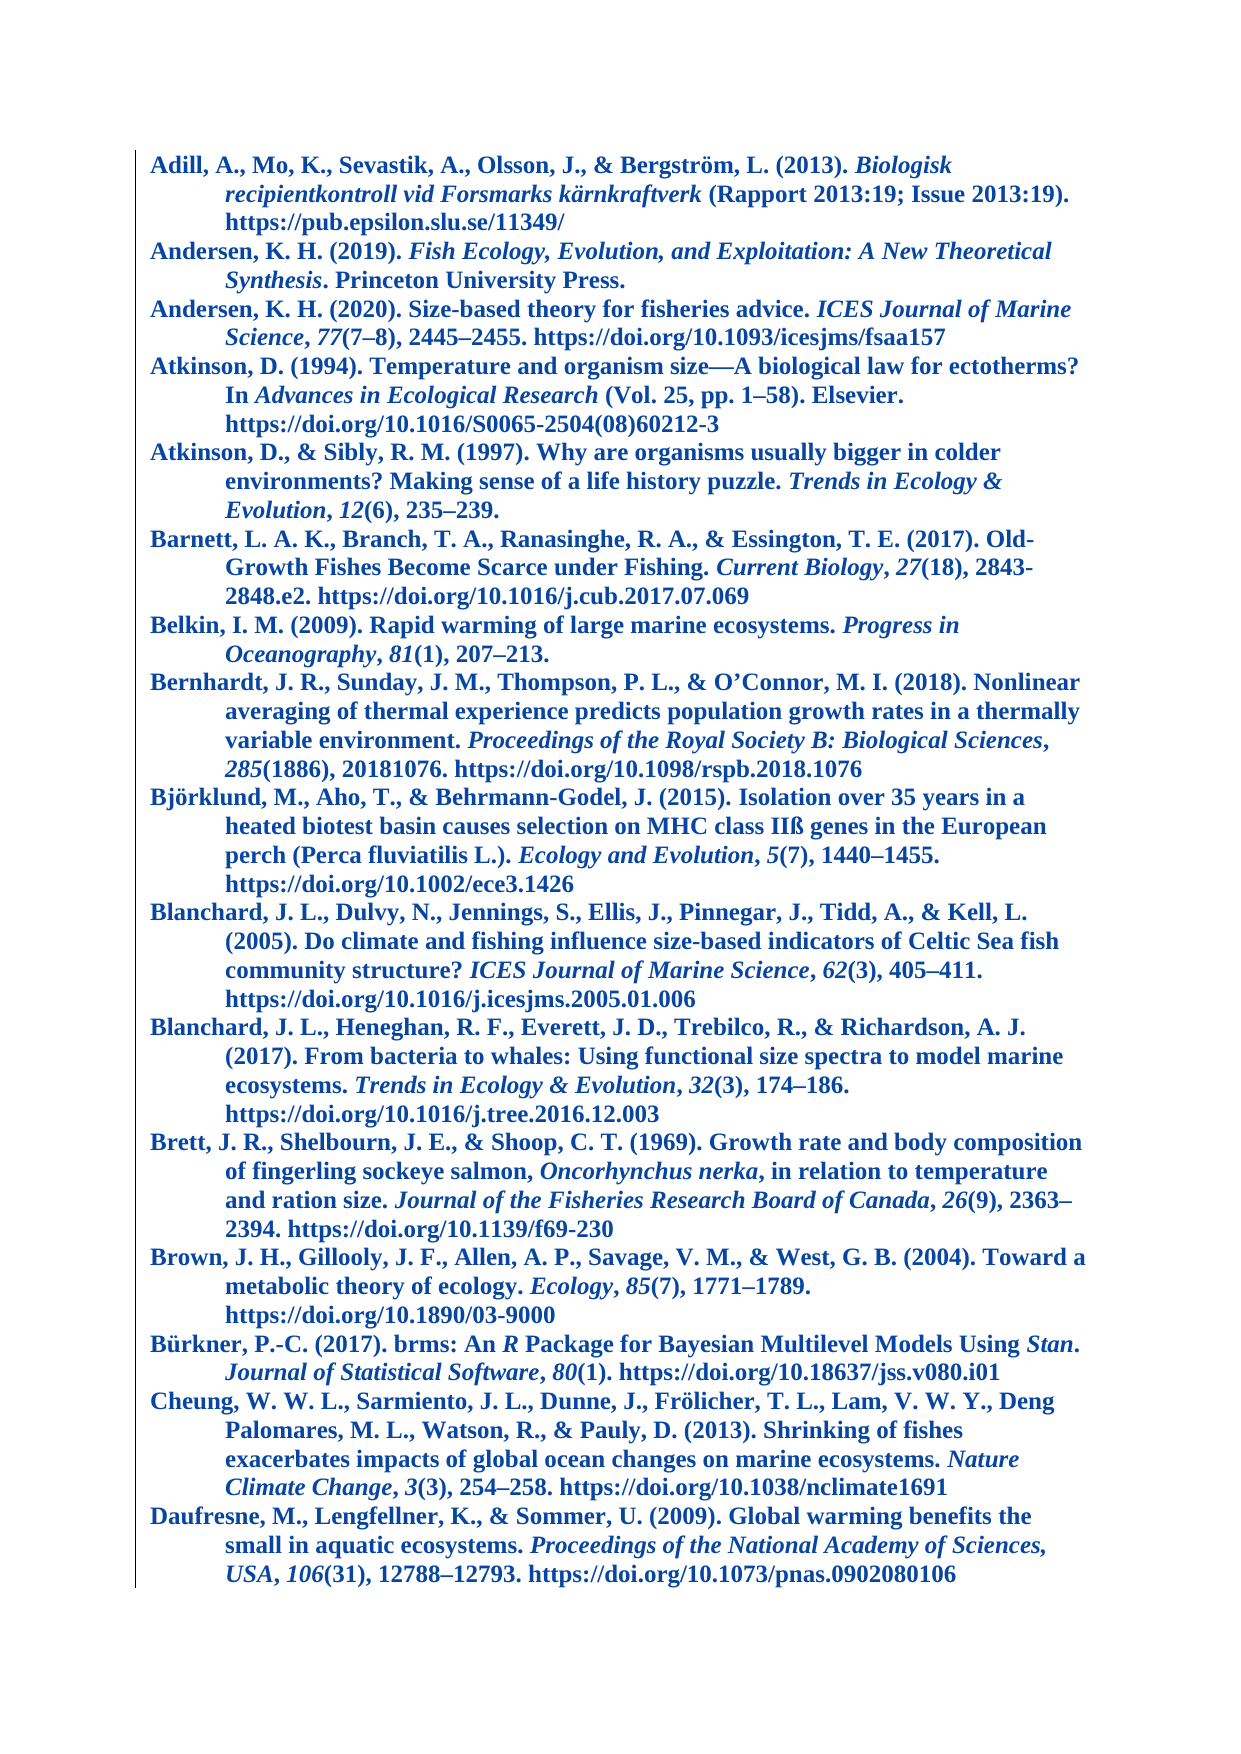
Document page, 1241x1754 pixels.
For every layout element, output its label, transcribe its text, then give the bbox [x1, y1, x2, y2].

text Belkin, I. M. (2009). Rapid warming of large marine ecosystems. Progress in Oceanography, 81(1), 207–213. [150, 610, 1090, 667]
text Brett, J. R., Shelbourn, J. E., & Shoop, C. T. (1969). Growth rate and body composition of fingerling sockeye salmon, Oncorhynchus nerka, in relation to temperature and ration size. Journal of the Fisheries Research Board of Canada, 26(9), 2363–2394. https://doi.org/10.1139/f69-230 [150, 1127, 1090, 1242]
text Atkinson, D. (1994). Temperature and organism size—A biological law for ectotherms? In Advances in Ecological Research (Vol. 25, pp. 1–58). Elsevier. https://doi.org/10.1016/S0065-2504(08)60212-3 [150, 351, 1090, 437]
text Daufresne, M., Lengfellner, K., & Sommer, U. (2009). Global warming benefits the small in aquatic ecosystems. Proceedings of the National Academy of Sciences, USA, 106(31), 12788–12793. https://doi.org/10.1073/pnas.0902080106 [150, 1501, 1090, 1587]
text Adill, A., Mo, K., Sevastik, A., Olsson, J., & Bergström, L. (2013). Biologisk recipientkontroll vid Forsmarks kärnkraftverk (Rapport 2013:19; Issue 2013:19). https://pub.epsilon.slu.se/11349/ [150, 150, 1090, 236]
text Andersen, K. H. (2019). Fish Ecology, Evolution, and Exploitation: A New Theoretical Synthesis. Princeton University Press. [150, 236, 1090, 294]
text Bernhardt, J. R., Sunday, J. M., Thompson, P. L., & O’Connor, M. I. (2018). Nonlinear averaging of thermal experience predicts population growth rates in a thermally variable environment. Proceedings of the Royal Society B: Biological Sciences, 285(1886), 20181076. https://doi.org/10.1098/rspb.2018.1076 [150, 667, 1090, 782]
text Barnett, L. A. K., Branch, T. A., Ranasinghe, R. A., & Essington, T. E. (2017). Old-Growth Fishes Become Scarce under Fishing. Current Biology, 27(18), 2843-2848.e2. https://doi.org/10.1016/j.cub.2017.07.069 [150, 524, 1090, 610]
text Björklund, M., Aho, T., & Behrmann-Godel, J. (2015). Isolation over 35 years in a heated biotest basin causes selection on MHC class IIß genes in the European perch (Perca fluviatilis L.). Ecology and Evolution, 5(7), 1440–1455. https://doi.org/10.1002/ece3.1426 [150, 782, 1090, 897]
text Blanchard, J. L., Heneghan, R. F., Everett, J. D., Trebilco, R., & Richardson, A. J. (2017). From bacteria to whales: Using functional size spectra to model marine ecosystems. Trends in Ecology & Evolution, 32(3), 174–186. https://doi.org/10.1016/j.tree.2016.12.003 [150, 1012, 1090, 1127]
text Blanchard, J. L., Dulvy, N., Jennings, S., Ellis, J., Pinnegar, J., Tidd, A., & Kell, L. (2005). Do climate and fishing influence size-based indicators of Celtic Sea fish community structure? ICES Journal of Marine Science, 62(3), 405–411. https://doi.org/10.1016/j.icesjms.2005.01.006 [150, 897, 1090, 1012]
text Bürkner, P.-C. (2017). brms: An R Package for Bayesian Multilevel Models Using Stan. Journal of Statistical Software, 80(1). https://doi.org/10.18637/jss.v080.i01 [150, 1329, 1090, 1386]
text Brown, J. H., Gillooly, J. F., Allen, A. P., Savage, V. M., & West, G. B. (2004). Toward a metabolic theory of ecology. Ecology, 85(7), 1771–1789. https://doi.org/10.1890/03-9000 [150, 1242, 1090, 1329]
text Atkinson, D., & Sibly, R. M. (1997). Why are organisms usually bigger in colder environments? Making sense of a life history puzzle. Trends in Ecology & Evolution, 12(6), 235–239. [150, 437, 1090, 524]
text Andersen, K. H. (2020). Size-based theory for fisheries advice. ICES Journal of Marine Science, 77(7–8), 2445–2455. https://doi.org/10.1093/icesjms/fsaa157 [150, 294, 1090, 351]
text Cheung, W. W. L., Sarmiento, J. L., Dunne, J., Frölicher, T. L., Lam, V. W. Y., Deng Palomares, M. L., Watson, R., & Pauly, D. (2013). Shrinking of fishes exacerbates impacts of global ocean changes on marine ecosystems. Nature Climate Change, 3(3), 254–258. https://doi.org/10.1038/nclimate1691 [150, 1386, 1090, 1501]
